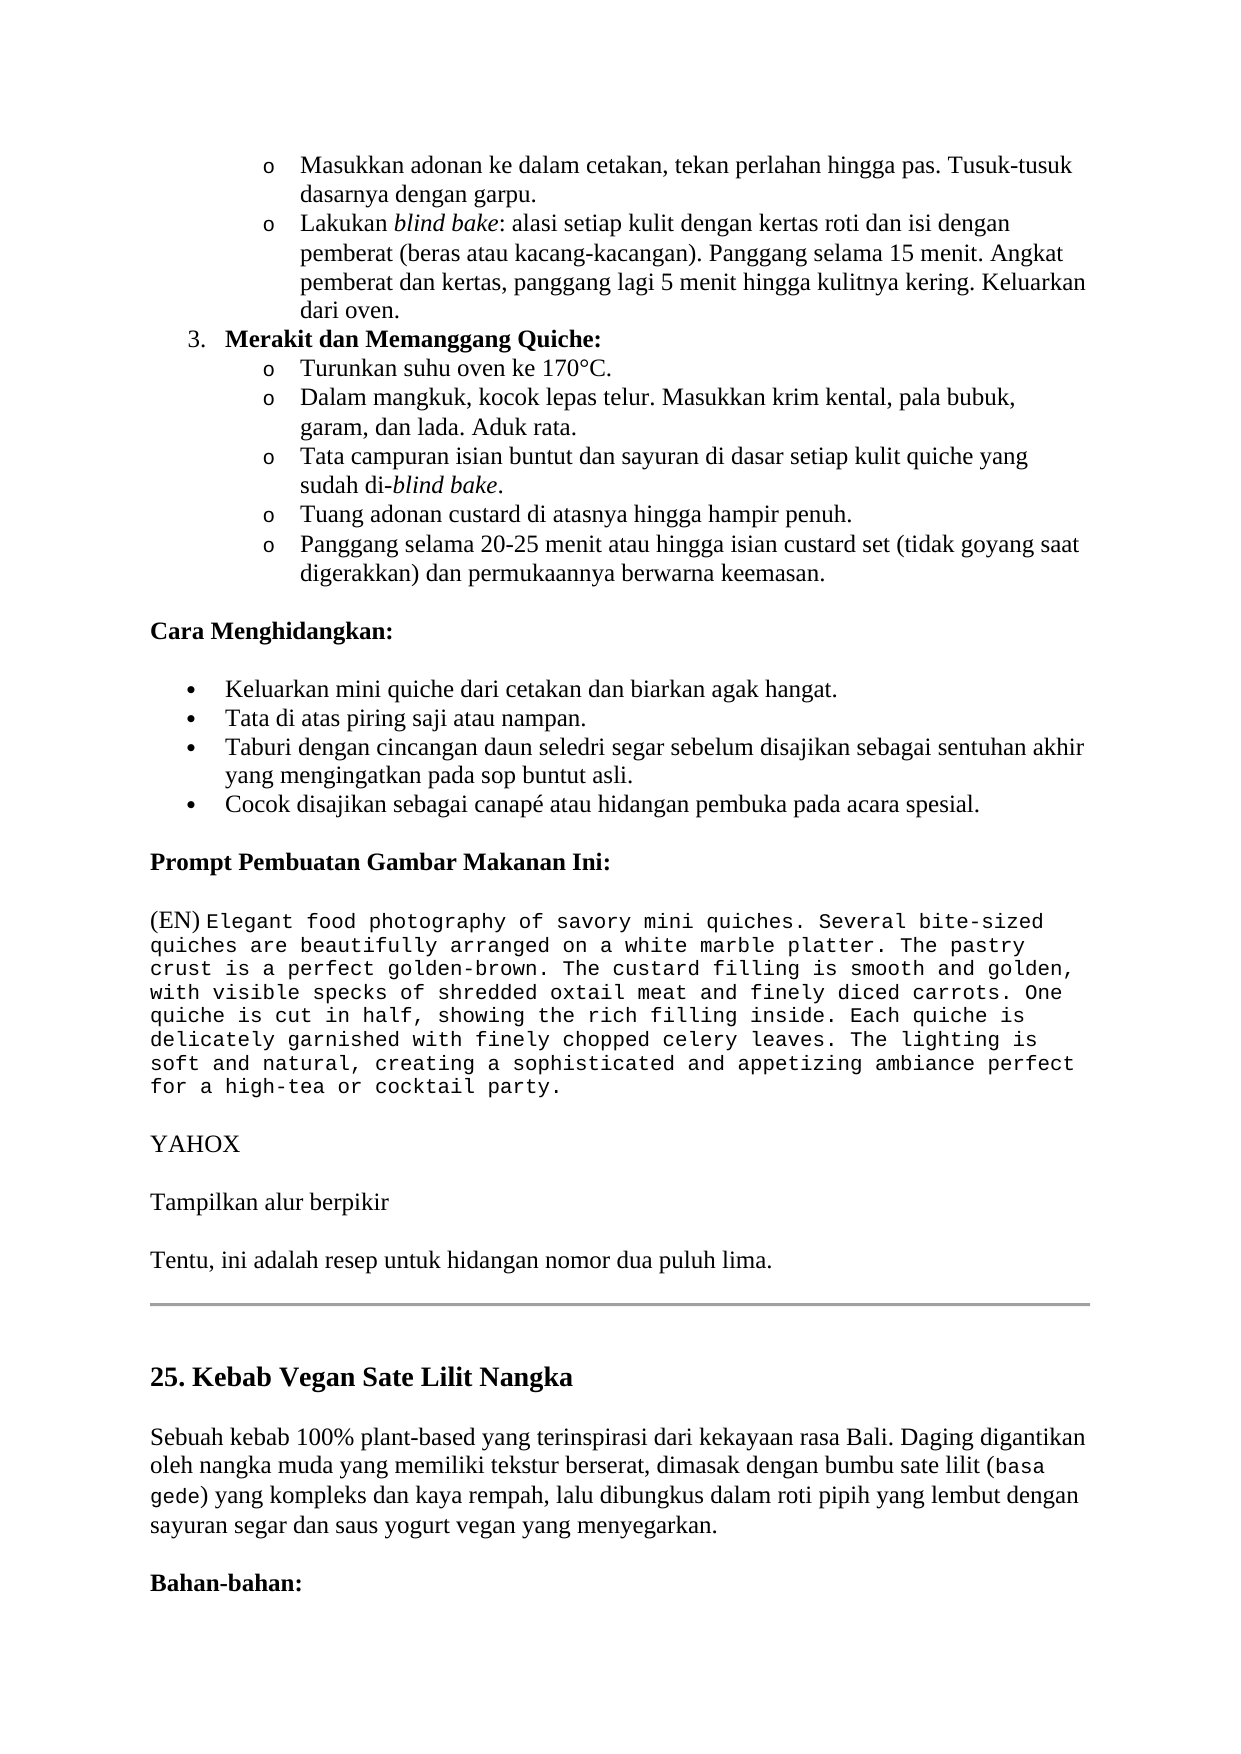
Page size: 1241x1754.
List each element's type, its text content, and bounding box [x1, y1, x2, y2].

text Bahan-bahan: [150, 1568, 1090, 1596]
list Masukkan adonan ke dalam cetakan, tekan perlahan hingga pas. Tusuk-tusuk dasarnya dengan garpu. [262, 150, 1090, 208]
text 25. Kebab Vegan Sate Lilit Nangka [150, 1360, 1090, 1393]
list Taburi dengan cincangan daun seledri segar sebelum disajikan sebagai sentuhan akhir yang mengingatkan pada sop buntut asli. [187, 732, 1090, 789]
list Panggang selama 20-25 menit atau hingga isian custard set (tidak goyang saat digerakkan) dan permukaannya berwarna keemasan. [262, 529, 1090, 587]
list Merakit dan Memanggang Quiche: [187, 324, 1090, 353]
list Lakukan blind bake: alasi setiap kulit dengan kertas roti dan isi dengan pemberat (beras atau kacang-kacangan). Panggang selama 15 menit. Angkat pemberat dan kertas, panggang lagi 5 menit hingga kulitnya kering. Keluarkan dari oven. [262, 208, 1090, 324]
list Keluarkan mini quiche dari cetakan dan biarkan agak hangat. [187, 674, 1090, 703]
list Dalam mangkuk, kocok lepas telur. Masukkan krim kental, pala bubuk, garam, dan lada. Aduk rata. [262, 382, 1090, 441]
list Tata campuran isian buntut dan sayuran di dasar setiap kulit quiche yang sudah di-blind bake. [262, 441, 1090, 499]
list Cocok disajikan sebagai canapé atau hidangan pembuka pada acara spesial. [187, 789, 1090, 818]
list Tata di atas piring saji atau nampan. [187, 703, 1090, 732]
text Sebuah kebab 100% plant-based yang terinspirasi dari kekayaan rasa Bali. Daging digantikan oleh nangka muda yang memiliki tekstur berserat, dimasak dengan bumbu sate lilit (basa gede) yang kompleks dan kaya rempah, lalu dibungkus dalam roti pipih yang lembut dengan sayuran segar dan saus yogurt vegan yang menyegarkan. [150, 1422, 1090, 1538]
list Tuang adonan custard di atasnya hingga hampir penuh. [262, 499, 1090, 529]
text Tentu, ini adalah resep untuk hidangan nomor dua puluh lima. [150, 1245, 1090, 1274]
text Prompt Pembuatan Gambar Makanan Ini: [150, 847, 1090, 876]
text Tampilkan alur berpikir [150, 1187, 1090, 1216]
list Turunkan suhu oven ke 170°C. [262, 353, 1090, 382]
text (EN) Elegant food photography of savory mini quiches. Several bite-sized quiches are beautifully arranged on a white marble platter. The pastry crust is a perfect golden-brown. The custard filling is smooth and golden, with visible specks of shredded oxtail meat and finely diced carrots. One quiche is cut in half, showing the rich filling inside. Each quiche is delicately garnished with finely chopped celery leaves. The lighting is soft and natural, creating a sophisticated and appetizing ambiance perfect for a high-tea or cocktail party. [150, 905, 1090, 1100]
text YAHOX [150, 1129, 1090, 1158]
text Cara Menghidangkan: [150, 616, 1090, 645]
